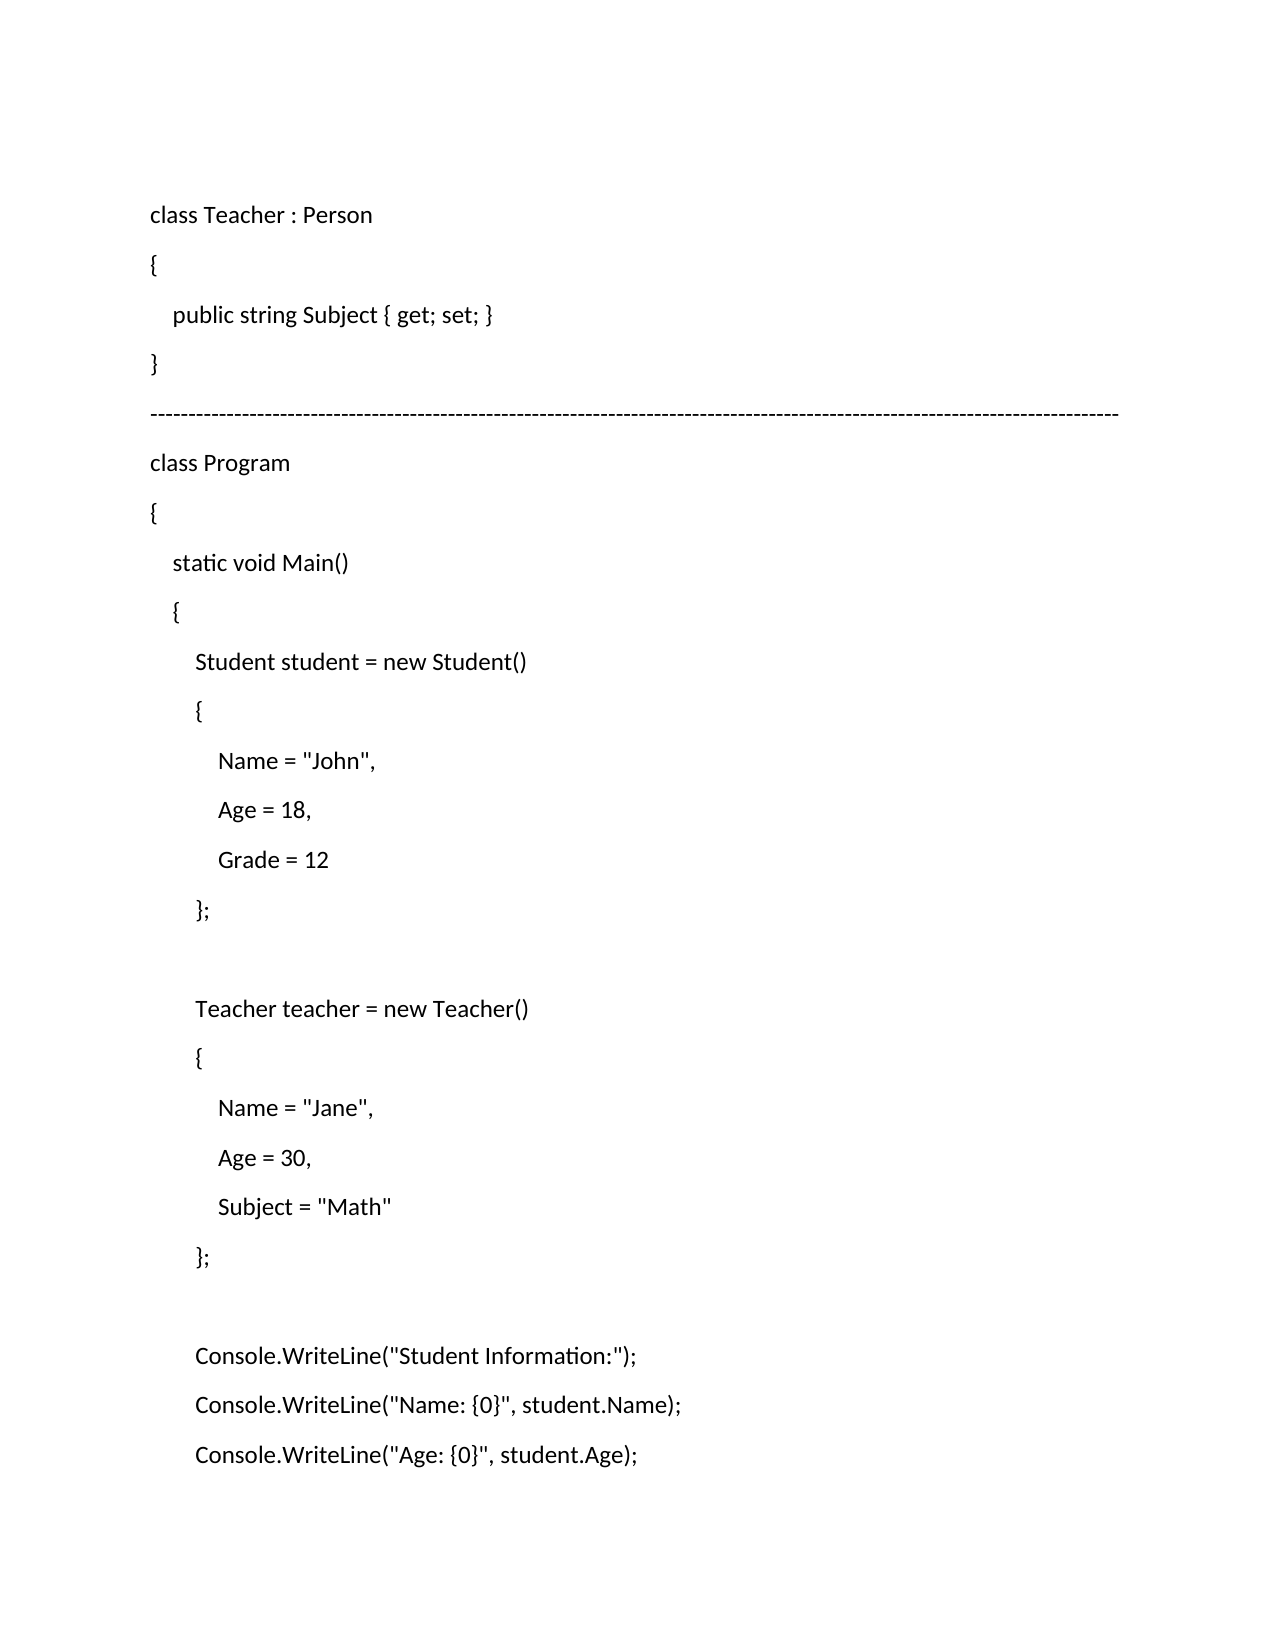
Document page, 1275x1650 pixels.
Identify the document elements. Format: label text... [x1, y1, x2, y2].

text Subject = "Math" [150, 1191, 1125, 1222]
text { [150, 1042, 1125, 1073]
text Name = "John", [150, 745, 1125, 776]
text ------------------------------------------------------------------------------------------------------------------------------- [150, 398, 1125, 428]
text static void Main() [150, 547, 1125, 577]
text Console.WriteLine("Student Information:"); [150, 1340, 1125, 1371]
text Student student = new Student() [150, 646, 1125, 676]
text Name = "Jane", [150, 1092, 1125, 1123]
text { [150, 497, 1125, 528]
text { [150, 596, 1125, 627]
text Age = 30, [150, 1142, 1125, 1172]
text Console.WriteLine("Name: {0}", student.Name); [150, 1389, 1125, 1420]
text Console.WriteLine("Age: {0}", student.Age); [150, 1439, 1125, 1470]
text { [150, 249, 1125, 280]
text Age = 18, [150, 794, 1125, 825]
text class Teacher : Person [150, 199, 1125, 230]
text { [150, 695, 1125, 726]
text public string Subject { get; set; } [150, 299, 1125, 329]
text }; [150, 894, 1125, 924]
text class Program [150, 447, 1125, 478]
text Teacher teacher = new Teacher() [150, 993, 1125, 1023]
text Grade = 12 [150, 844, 1125, 875]
text } [150, 348, 1125, 379]
text }; [150, 1241, 1125, 1271]
